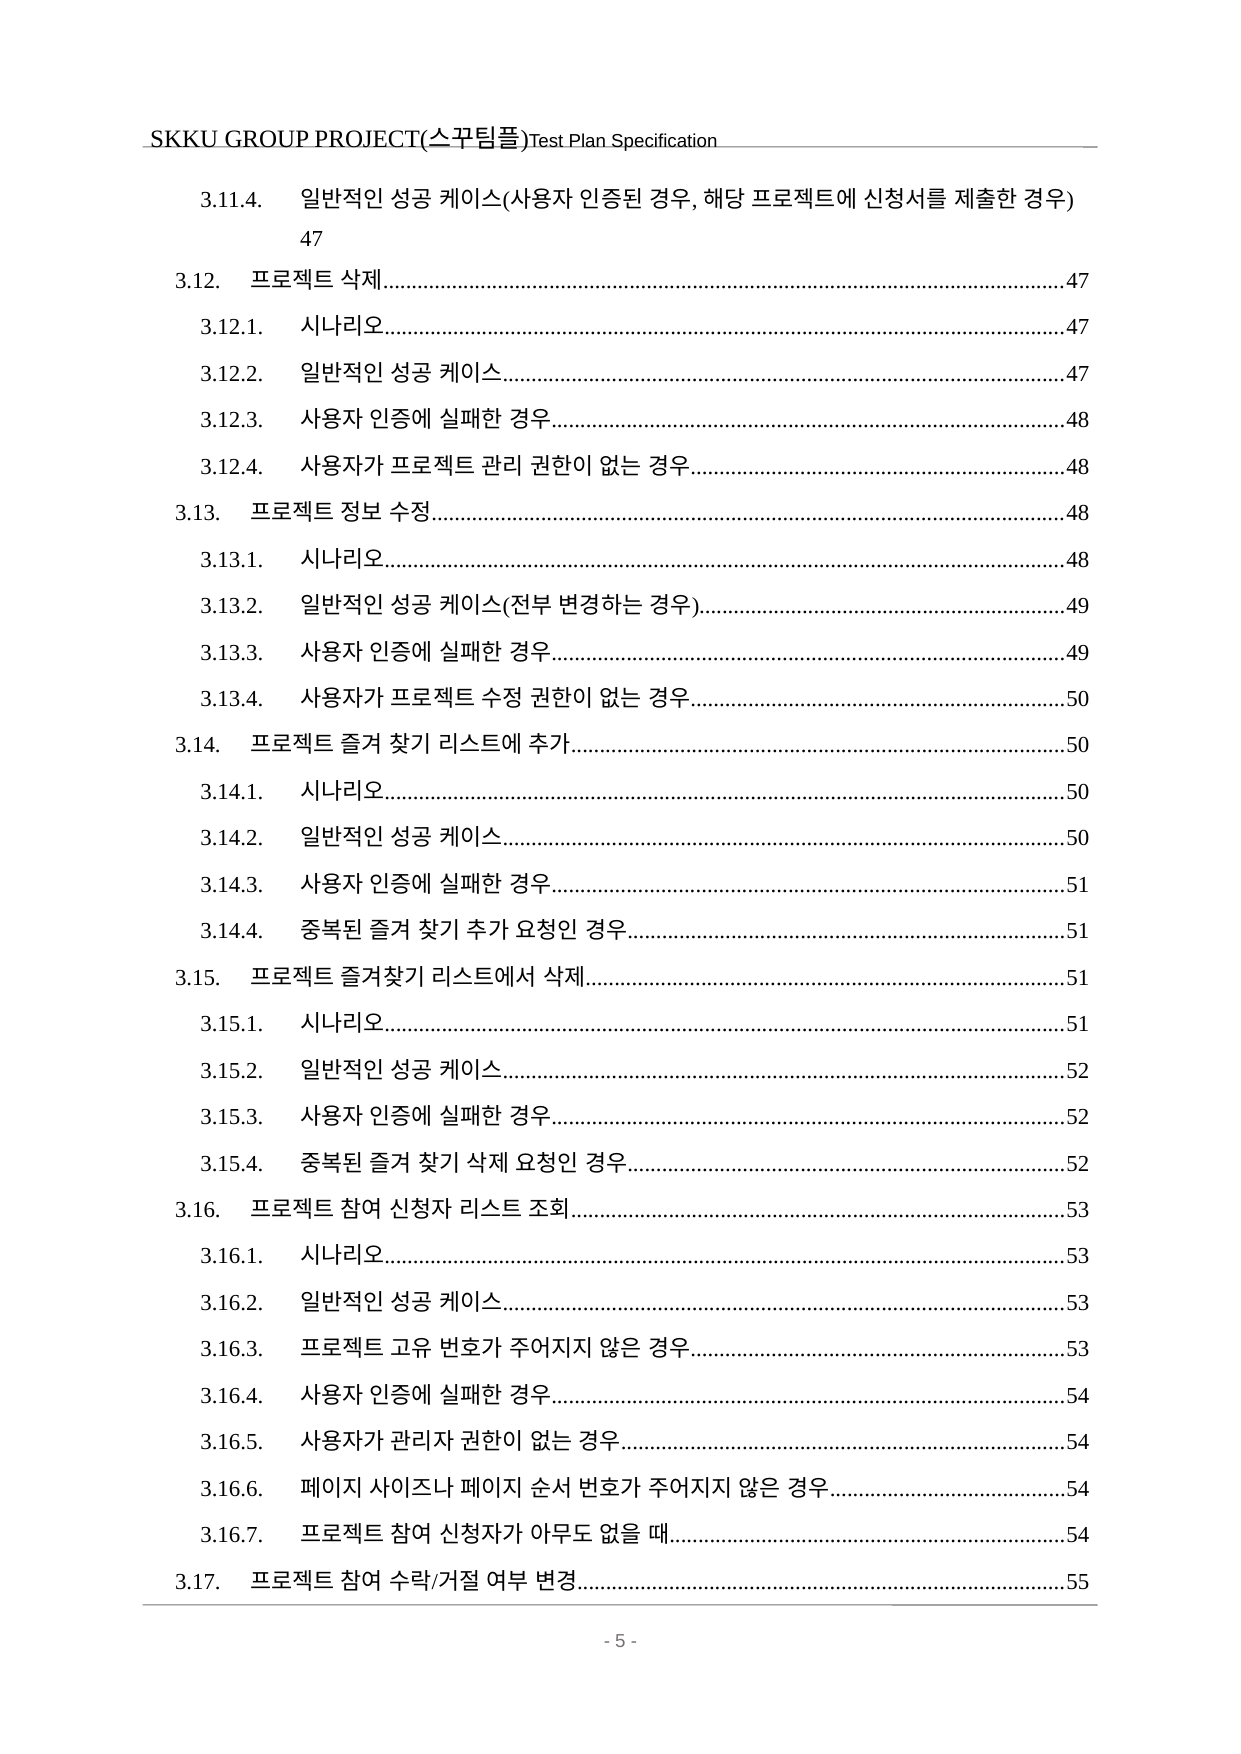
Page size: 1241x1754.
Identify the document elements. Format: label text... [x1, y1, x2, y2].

text 3.15. 프로젝트 즐겨찾기 리스트에서 삭제 51 [175, 959, 1090, 992]
text 3.13.3. 사용자 인증에 실패한 경우 49 [200, 633, 1090, 667]
text 3.14.1. 시나리오 50 [200, 773, 1090, 806]
text 3.15.1. 시나리오 51 [200, 1005, 1090, 1038]
text 3.16.3. 프로젝트 고유 번호가 주어지지 않은 경우 53 [200, 1330, 1090, 1363]
text 3.12.1. 시나리오 47 [200, 308, 1090, 341]
text 3.16.7. 프로젝트 참여 신청자가 아무도 없을 때 54 [200, 1516, 1090, 1549]
text 3.14.3. 사용자 인증에 실패한 경우 51 [200, 866, 1090, 899]
text 3.13. 프로젝트 정보 수정 48 [175, 494, 1090, 527]
text 3.15.3. 사용자 인증에 실패한 경우 52 [200, 1098, 1090, 1131]
text 3.12.3. 사용자 인증에 실패한 경우 48 [200, 401, 1090, 434]
text 3.13.1. 시나리오 48 [200, 541, 1090, 574]
text 3.16. 프로젝트 참여 신청자 리스트 조회 53 [175, 1191, 1090, 1224]
text 3.17. 프로젝트 참여 수락/거절 여부 변경 55 [175, 1563, 1090, 1596]
text 3.16.6. 페이지 사이즈나 페이지 순서 번호가 주어지지 않은 경우 54 [200, 1470, 1090, 1503]
text 3.14.2. 일반적인 성공 케이스 50 [200, 819, 1090, 852]
text 3.16.5. 사용자가 관리자 권한이 없는 경우 54 [200, 1423, 1090, 1456]
text 3.11.4. 일반적인 성공 케이스(사용자 인증된 경우, 해당 프로젝트에 신청서를 제출한 경우) 47 [200, 181, 1090, 251]
text 3.15.2. 일반적인 성공 케이스 52 [200, 1052, 1090, 1085]
text 3.14. 프로젝트 즐겨 찾기 리스트에 추가 50 [175, 726, 1090, 759]
text 3.13.4. 사용자가 프로젝트 수정 권한이 없는 경우 50 [200, 680, 1090, 713]
text 3.16.2. 일반적인 성공 케이스 53 [200, 1284, 1090, 1317]
text 3.14.4. 중복된 즐겨 찾기 추가 요청인 경우 51 [200, 912, 1090, 945]
text 3.12.2. 일반적인 성공 케이스 47 [200, 355, 1090, 388]
text 3.15.4. 중복된 즐겨 찾기 삭제 요청인 경우 52 [200, 1144, 1090, 1178]
text 3.16.4. 사용자 인증에 실패한 경우 54 [200, 1377, 1090, 1410]
text 3.13.2. 일반적인 성공 케이스(전부 변경하는 경우) 49 [200, 587, 1090, 620]
text 3.16.1. 시나리오 53 [200, 1237, 1090, 1271]
text 3.12.4. 사용자가 프로젝트 관리 권한이 없는 경우 48 [200, 448, 1090, 481]
text 3.12. 프로젝트 삭제 47 [175, 262, 1090, 295]
